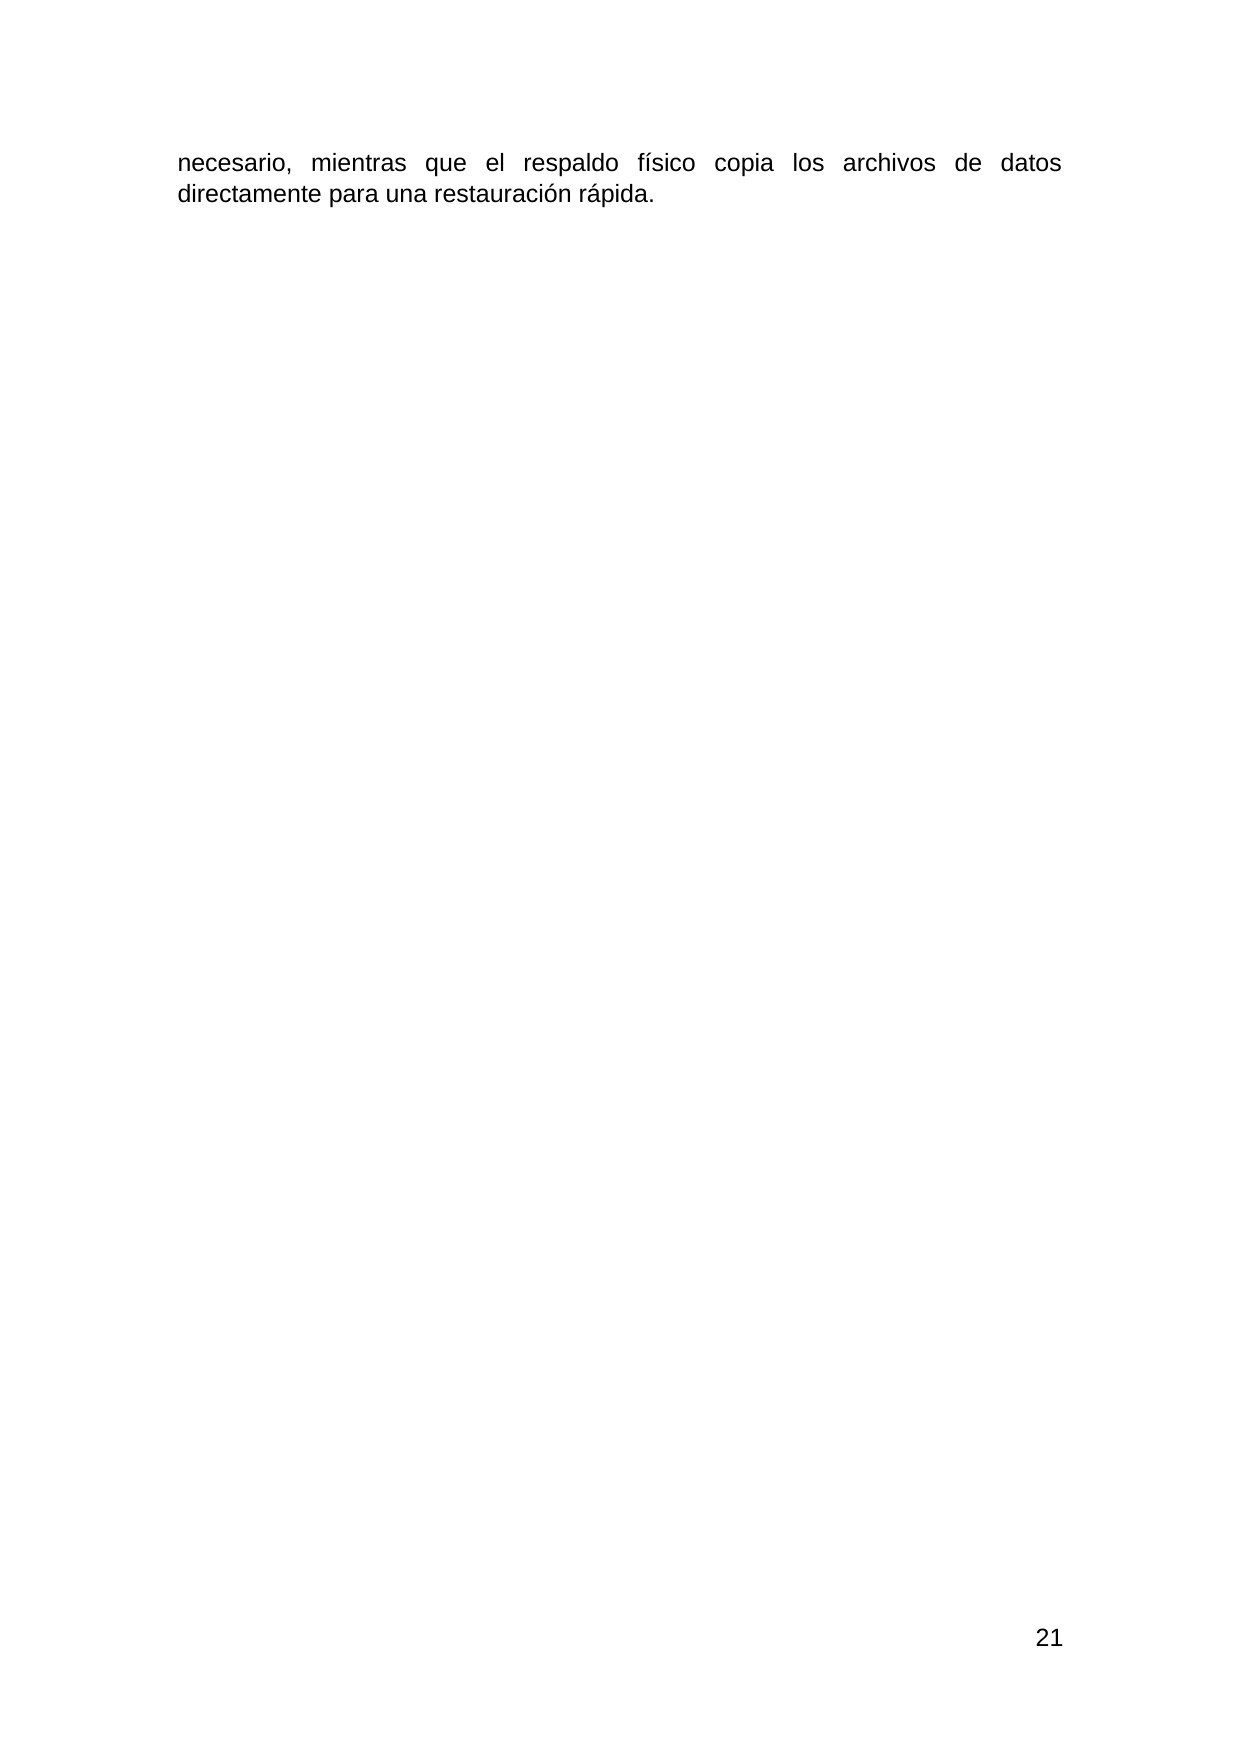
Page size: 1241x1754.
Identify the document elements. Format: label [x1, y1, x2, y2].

text [177, 148, 1063, 207]
